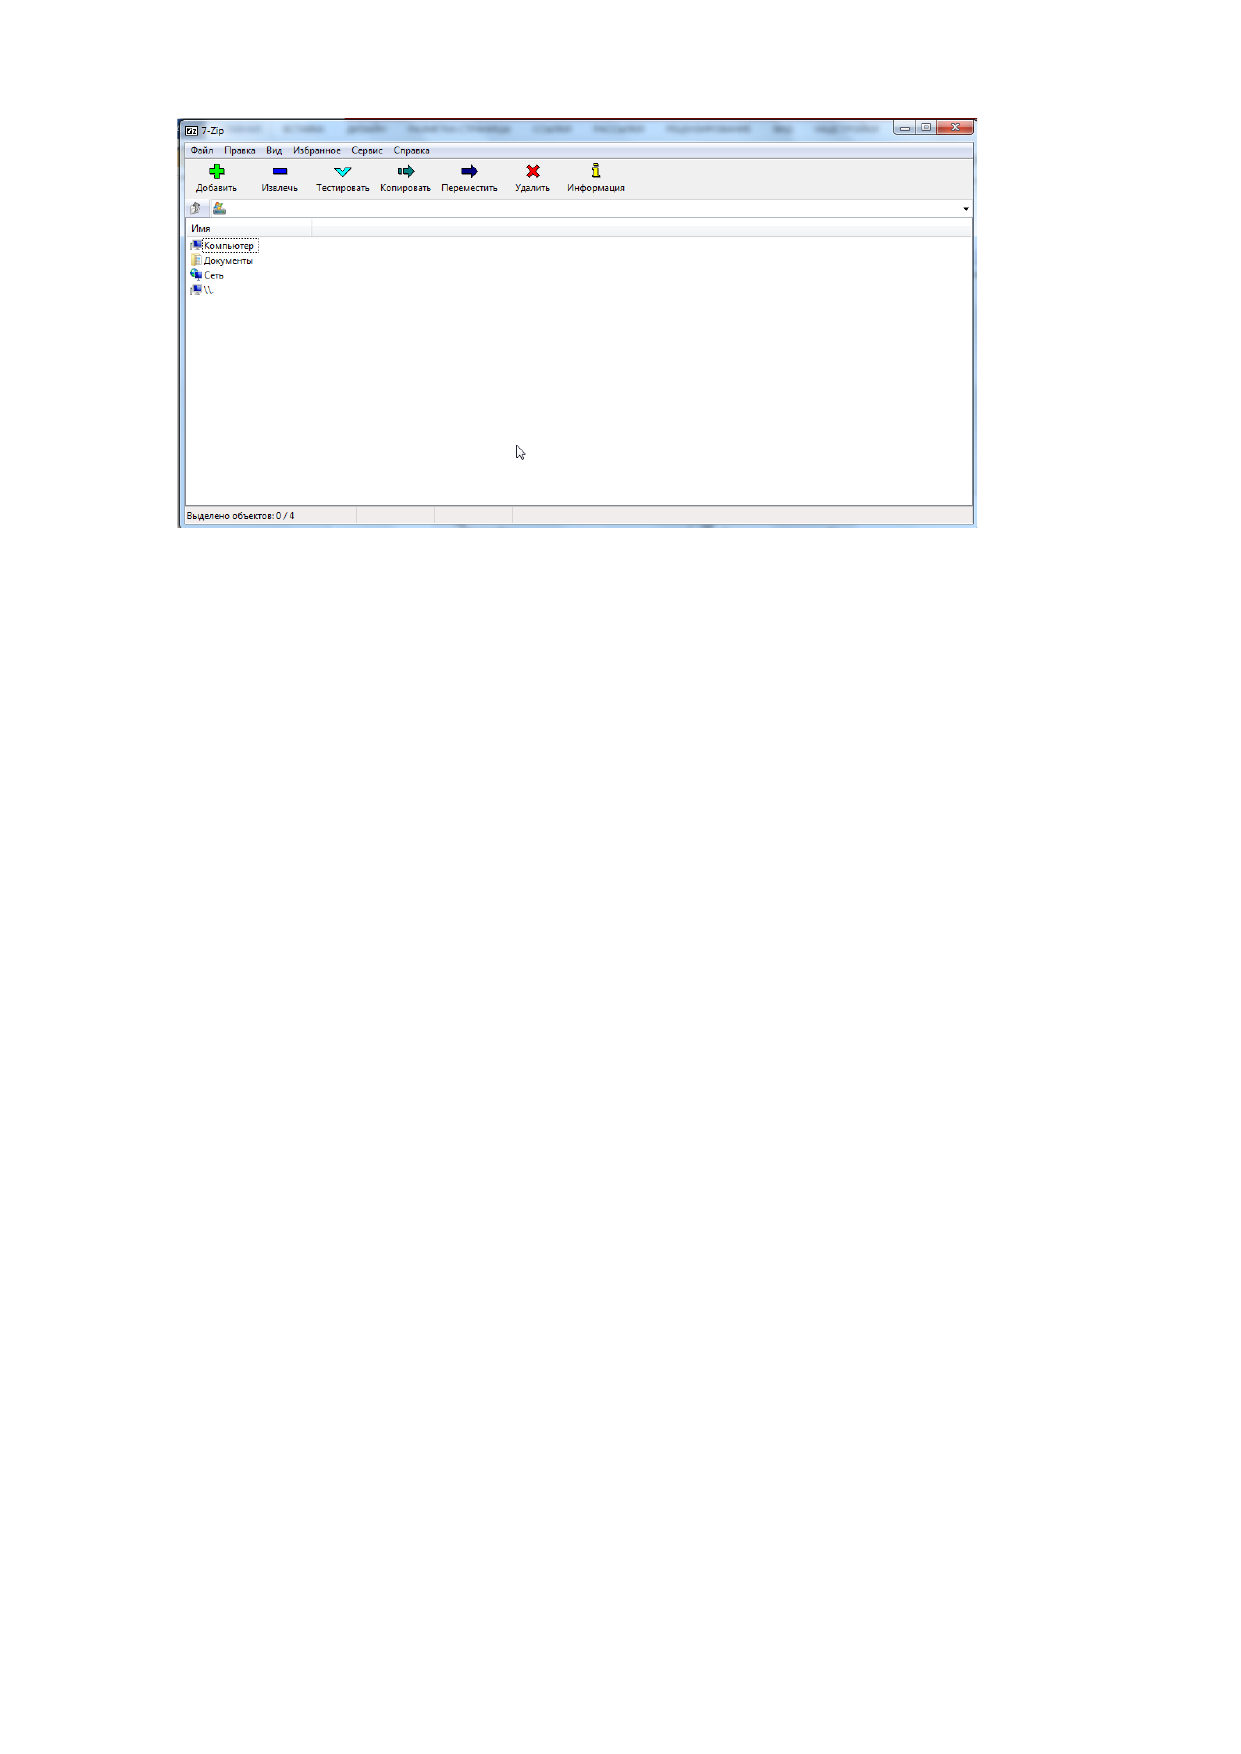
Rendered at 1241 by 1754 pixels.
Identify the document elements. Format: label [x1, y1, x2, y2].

picture [177, 118, 978, 528]
